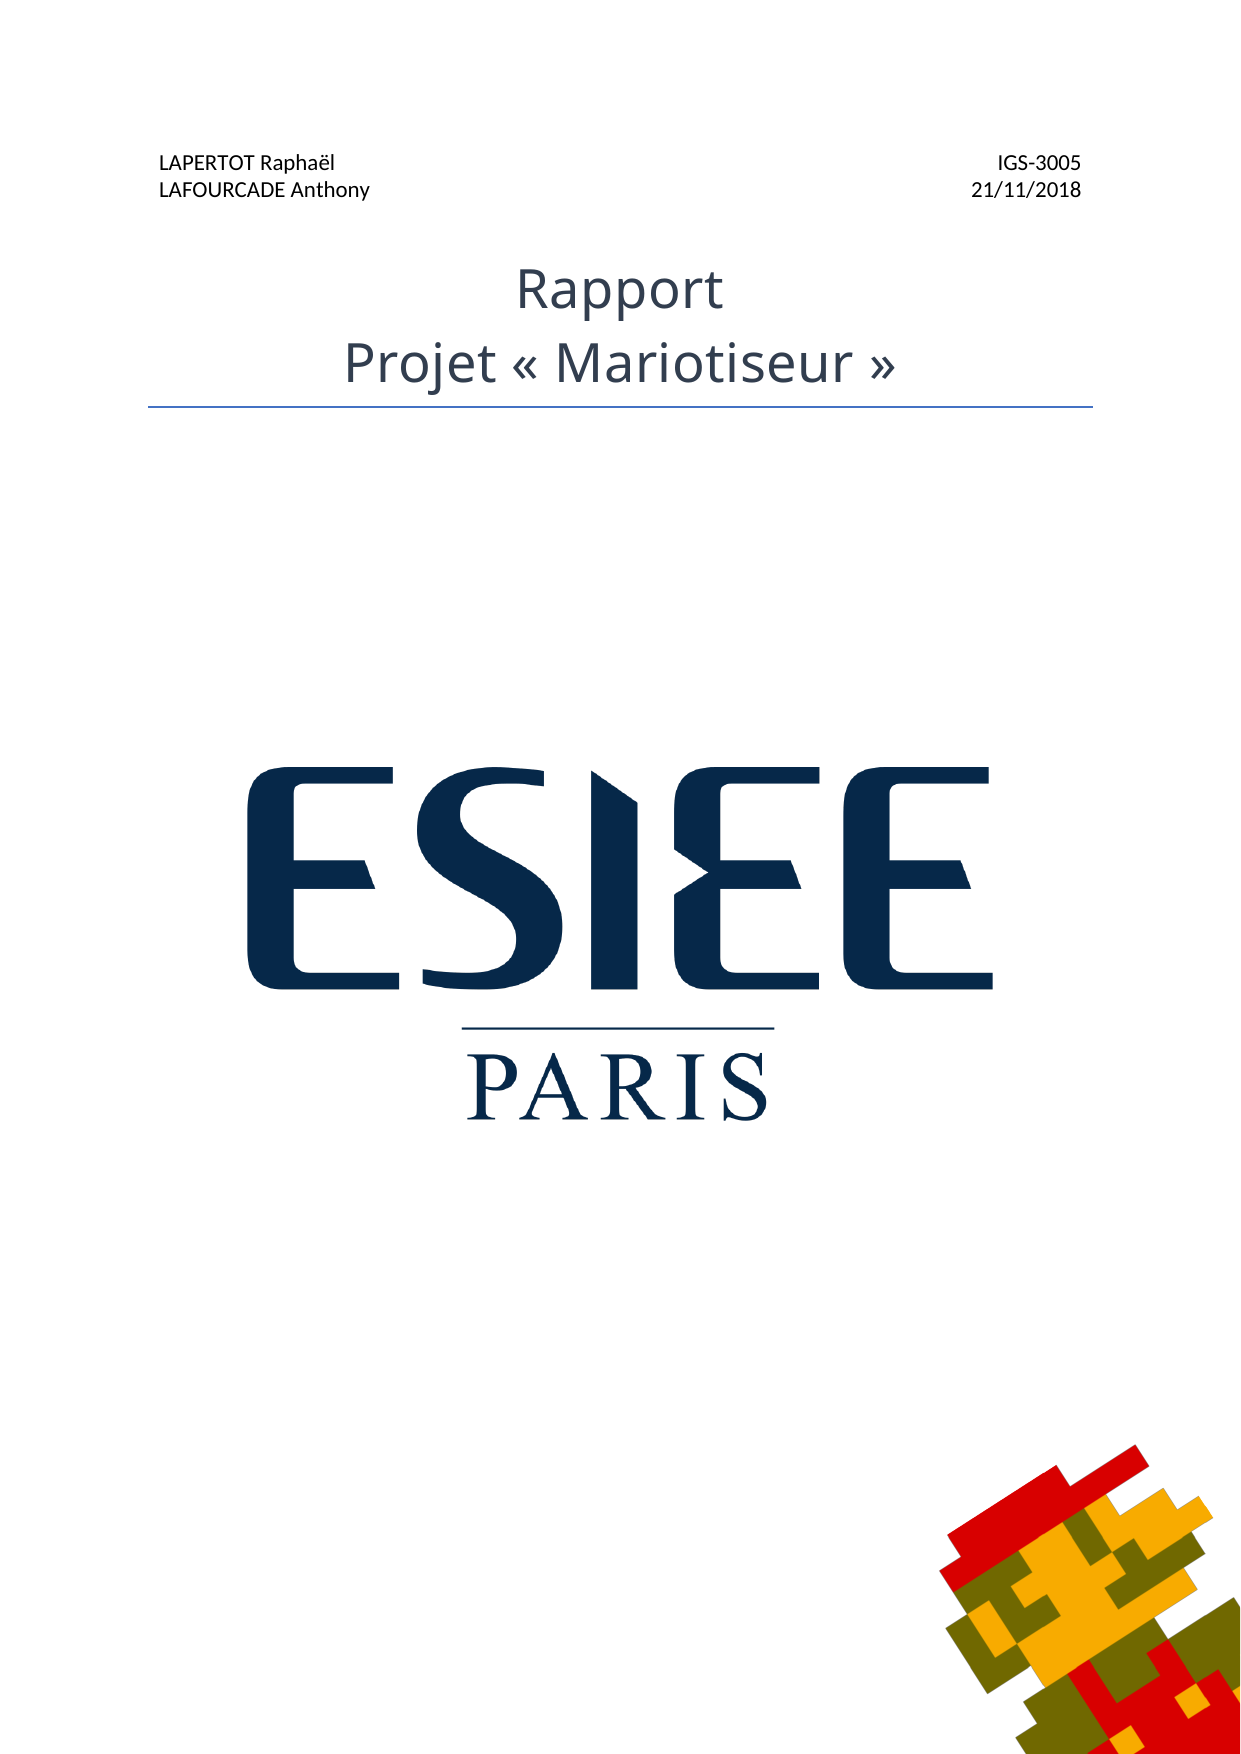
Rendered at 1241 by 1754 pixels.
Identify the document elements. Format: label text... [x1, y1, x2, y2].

title Rapport Projet « Mariotiseur » [148, 251, 1093, 406]
picture [883, 1410, 1241, 1754]
picture [247, 767, 993, 1121]
table_header LAPERTOT Raphaël LAFOURCADE Anthony [148, 148, 620, 204]
table_header IGS-3005 21/11/2018 [620, 148, 1093, 204]
